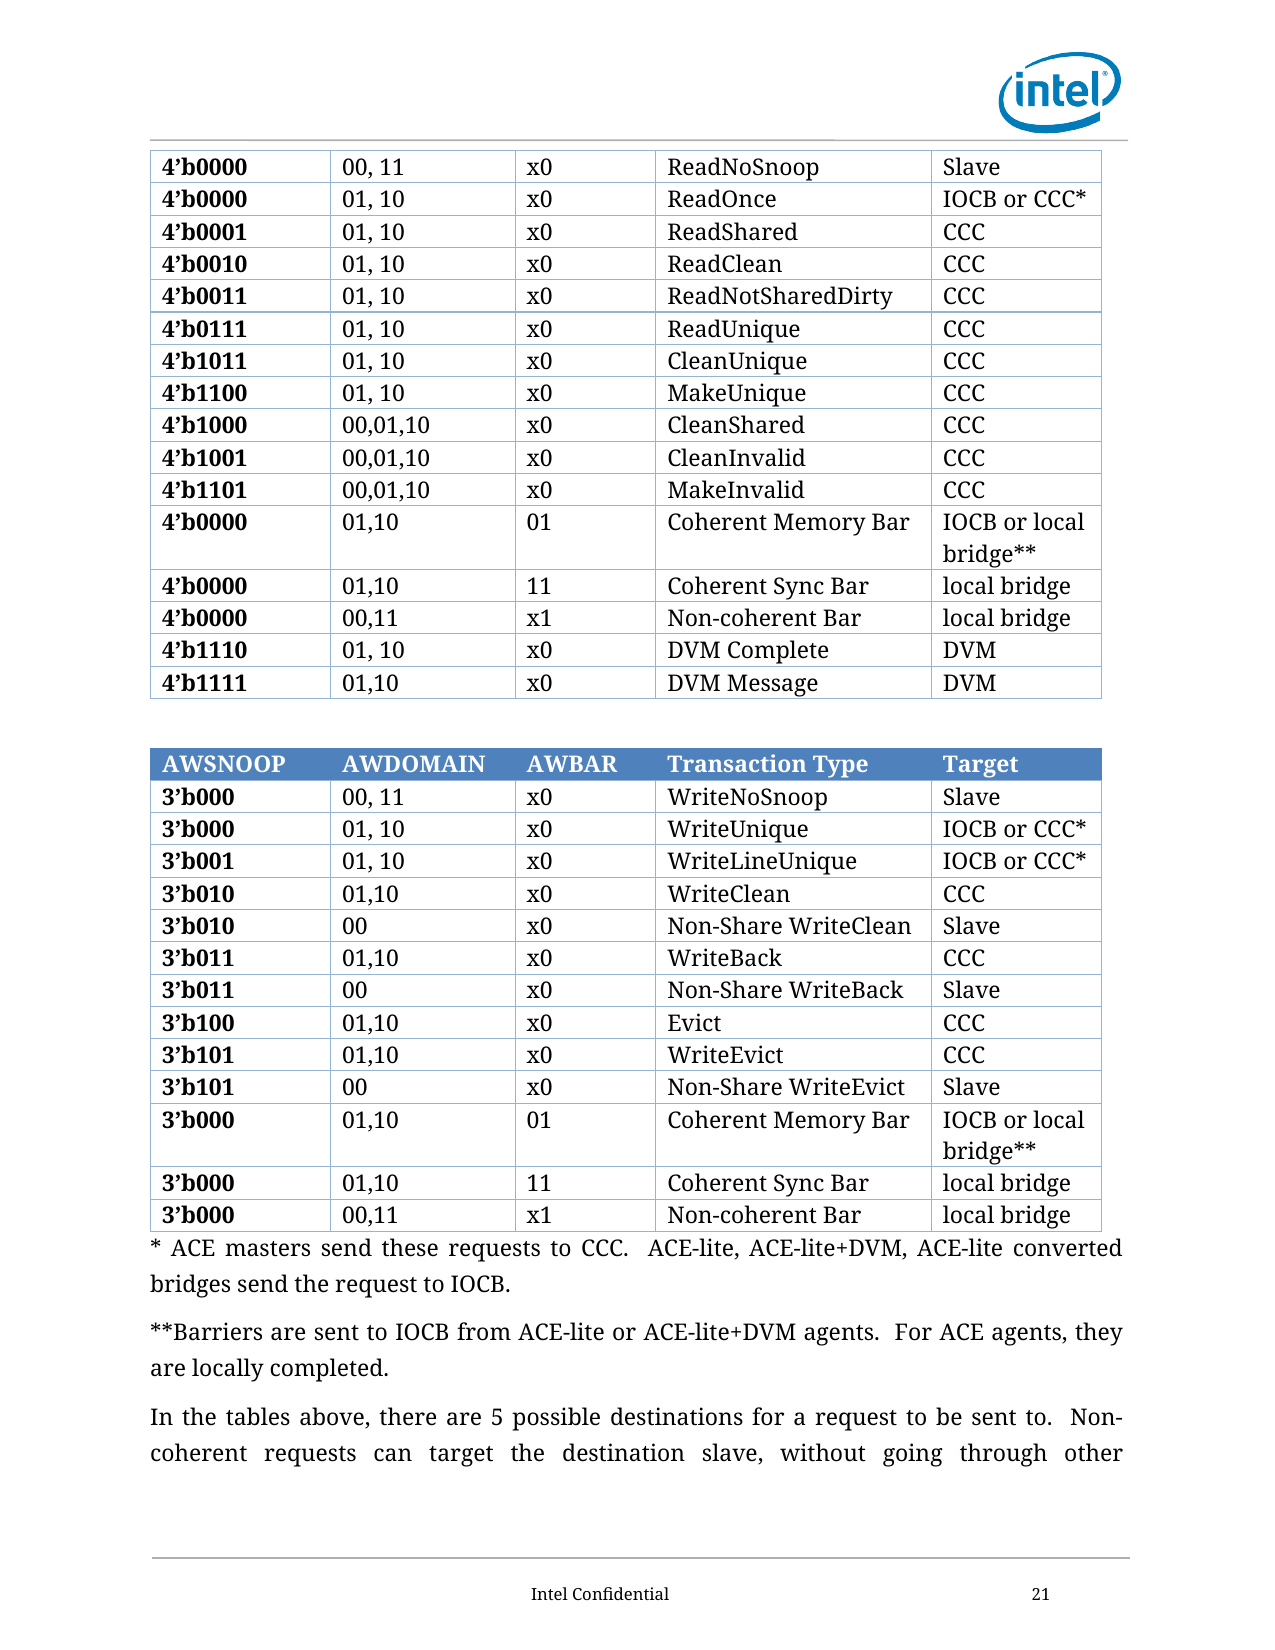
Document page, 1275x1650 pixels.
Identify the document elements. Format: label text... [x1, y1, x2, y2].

table_cell local bridge [932, 570, 1101, 601]
table_header Target [932, 749, 1101, 780]
table_cell CCC [932, 1007, 1101, 1038]
table_cell MakeUnique [656, 377, 931, 408]
table_cell 01, 10 [331, 813, 515, 844]
table_cell 4’b0000 [151, 570, 330, 601]
table_cell IOCB or CCC* [932, 183, 1101, 214]
table_cell DVM Message [656, 667, 931, 698]
table_cell 01,10 [331, 667, 515, 698]
table_cell Slave [932, 1071, 1101, 1103]
table_cell x0 [516, 975, 655, 1006]
table_header AWBAR [516, 749, 655, 780]
text **Barriers are sent to IOCB from ACE-lite or ACE-lite+DVM agents. For ACE agents, they are locally completed. [150, 1316, 1125, 1383]
table_cell CCC [932, 942, 1101, 973]
table_cell 3’b011 [151, 942, 330, 973]
table_cell WriteClean [656, 878, 931, 909]
table_cell x1 [516, 602, 655, 633]
table_cell ReadUnique [656, 313, 931, 344]
table_cell 4’b1110 [151, 634, 330, 666]
table_cell x0 [516, 845, 655, 877]
table_cell local bridge [932, 1167, 1101, 1198]
table_cell 4’b0010 [151, 248, 330, 279]
table_cell 00, 11 [331, 151, 515, 182]
table_cell 01, 10 [331, 845, 515, 877]
table_cell 01, 10 [331, 634, 515, 666]
table_cell Coherent Sync Bar [656, 570, 931, 601]
table_header AWDOMAIN [331, 749, 515, 780]
table_cell IOCB or local bridge** [932, 506, 1101, 569]
table_cell x0 [516, 409, 655, 441]
table_cell Coherent Sync Bar [656, 1167, 931, 1198]
table_cell 3’b100 [151, 1007, 330, 1038]
table_cell 3’b001 [151, 845, 330, 877]
table_cell Non-Share WriteBack [656, 975, 931, 1006]
table_cell x0 [516, 442, 655, 473]
table_cell CCC [932, 1039, 1101, 1070]
table_cell WriteUnique [656, 813, 931, 844]
table_cell x0 [516, 216, 655, 247]
table_cell CleanUnique [656, 345, 931, 376]
table_cell x0 [516, 377, 655, 408]
table_cell 01,10 [331, 1007, 515, 1038]
table_cell 3’b101 [151, 1039, 330, 1070]
table_cell 4’b0000 [151, 183, 330, 214]
table_cell ReadClean [656, 248, 931, 279]
table_header Transaction Type [656, 749, 931, 780]
table_cell 11 [516, 1167, 655, 1198]
table_cell 01, 10 [331, 216, 515, 247]
table_cell 4’b0111 [151, 313, 330, 344]
table_cell CleanInvalid [656, 442, 931, 473]
table_cell 00,01,10 [331, 409, 515, 441]
table_cell x0 [516, 878, 655, 909]
table_cell 4’b1111 [151, 667, 330, 698]
table_cell 01, 10 [331, 345, 515, 376]
table_cell 01,10 [331, 1167, 515, 1198]
table_cell CCC [932, 474, 1101, 505]
table_cell WriteNoSnoop [656, 781, 931, 812]
table_cell 00 [331, 910, 515, 941]
table_cell 01 [516, 506, 655, 569]
table_cell CCC [932, 216, 1101, 247]
table_cell 3’b000 [151, 781, 330, 812]
table_cell ReadOnce [656, 183, 931, 214]
table_cell 3’b010 [151, 910, 330, 941]
table_cell Slave [932, 975, 1101, 1006]
table_cell IOCB or CCC* [932, 845, 1101, 877]
table_cell x0 [516, 910, 655, 941]
table_cell ReadShared [656, 216, 931, 247]
table_cell CCC [932, 878, 1101, 909]
table_cell 01,10 [331, 570, 515, 601]
table_cell x0 [516, 942, 655, 973]
table_cell CCC [932, 409, 1101, 441]
table_cell 3’b010 [151, 878, 330, 909]
table_cell x0 [516, 1039, 655, 1070]
table_cell Slave [932, 910, 1101, 941]
table_cell 01, 10 [331, 248, 515, 279]
table_cell 00, 11 [331, 781, 515, 812]
table_cell WriteEvict [656, 1039, 931, 1070]
table_header AWSNOOP [151, 749, 330, 780]
table_cell Non-coherent Bar [656, 1200, 931, 1231]
table_cell WriteBack [656, 942, 931, 973]
table_cell DVM [932, 634, 1101, 666]
table_cell WriteLineUnique [656, 845, 931, 877]
table_cell x0 [516, 280, 655, 311]
table_cell DVM [932, 667, 1101, 698]
table_cell IOCB or local bridge** [932, 1104, 1101, 1166]
table_cell 4’b1101 [151, 474, 330, 505]
table_cell local bridge [932, 602, 1101, 633]
table_cell x0 [516, 248, 655, 279]
table_cell CCC [932, 442, 1101, 473]
table_cell 01,10 [331, 506, 515, 569]
table_cell x0 [516, 813, 655, 844]
table_cell 01,10 [331, 878, 515, 909]
table_cell 4’b1000 [151, 409, 330, 441]
table_cell CCC [932, 345, 1101, 376]
table_cell ReadNoSnoop [656, 151, 931, 182]
table_cell 3’b011 [151, 975, 330, 1006]
table_cell 3’b000 [151, 1167, 330, 1198]
picture [993, 42, 1125, 139]
table_cell 3’b000 [151, 1104, 330, 1166]
table_cell DVM Complete [656, 634, 931, 666]
table_cell 4’b0011 [151, 280, 330, 311]
table_cell 00,01,10 [331, 474, 515, 505]
table_cell CCC [932, 313, 1101, 344]
text * ACE masters send these requests to CCC. ACE-lite, ACE-lite+DVM, ACE-lite converted bridges send the request to IOCB. [150, 1232, 1125, 1299]
table_cell 4’b1100 [151, 377, 330, 408]
table_cell Non-Share WriteEvict [656, 1071, 931, 1103]
table_cell x0 [516, 345, 655, 376]
table_cell 4’b0000 [151, 602, 330, 633]
table_cell Non-coherent Bar [656, 602, 931, 633]
table_cell 01,10 [331, 942, 515, 973]
table_cell Slave [932, 151, 1101, 182]
table_cell Slave [932, 781, 1101, 812]
table_cell CCC [932, 377, 1101, 408]
table_cell 4’b1001 [151, 442, 330, 473]
table_cell 11 [516, 570, 655, 601]
table_cell x0 [516, 634, 655, 666]
table_cell 00,11 [331, 1200, 515, 1231]
table_cell Coherent Memory Bar [656, 506, 931, 569]
table_cell 01, 10 [331, 280, 515, 311]
table_cell ReadNotSharedDirty [656, 280, 931, 311]
table_cell Coherent Memory Bar [656, 1104, 931, 1166]
table_cell 4’b0000 [151, 151, 330, 182]
table_cell 4’b0000 [151, 506, 330, 569]
table_cell Non-Share WriteClean [656, 910, 931, 941]
table_cell 01 [516, 1104, 655, 1166]
table_cell 01, 10 [331, 183, 515, 214]
table_cell 00 [331, 1071, 515, 1103]
table_cell x0 [516, 313, 655, 344]
table_cell 01,10 [331, 1039, 515, 1070]
table_cell x0 [516, 183, 655, 214]
table_cell CCC [932, 280, 1101, 311]
table_cell 3’b000 [151, 1200, 330, 1231]
table_cell 01,10 [331, 1104, 515, 1166]
table_cell 01, 10 [331, 313, 515, 344]
table_cell IOCB or CCC* [932, 813, 1101, 844]
table_cell CleanShared [656, 409, 931, 441]
table_cell x0 [516, 474, 655, 505]
table_cell local bridge [932, 1200, 1101, 1231]
table_cell x0 [516, 151, 655, 182]
table_cell 00 [331, 975, 515, 1006]
table_cell 4’b1011 [151, 345, 330, 376]
table_cell CCC [932, 248, 1101, 279]
table_cell 4’b0001 [151, 216, 330, 247]
table_cell 3’b101 [151, 1071, 330, 1103]
table_cell x0 [516, 1007, 655, 1038]
table_cell 00,11 [331, 602, 515, 633]
table_cell 3’b000 [151, 813, 330, 844]
table_cell x0 [516, 1071, 655, 1103]
table_cell x1 [516, 1200, 655, 1231]
table_cell x0 [516, 667, 655, 698]
table_cell x0 [516, 781, 655, 812]
table_cell MakeInvalid [656, 474, 931, 505]
table_cell 00,01,10 [331, 442, 515, 473]
table_cell Evict [656, 1007, 931, 1038]
table_cell 01, 10 [331, 377, 515, 408]
